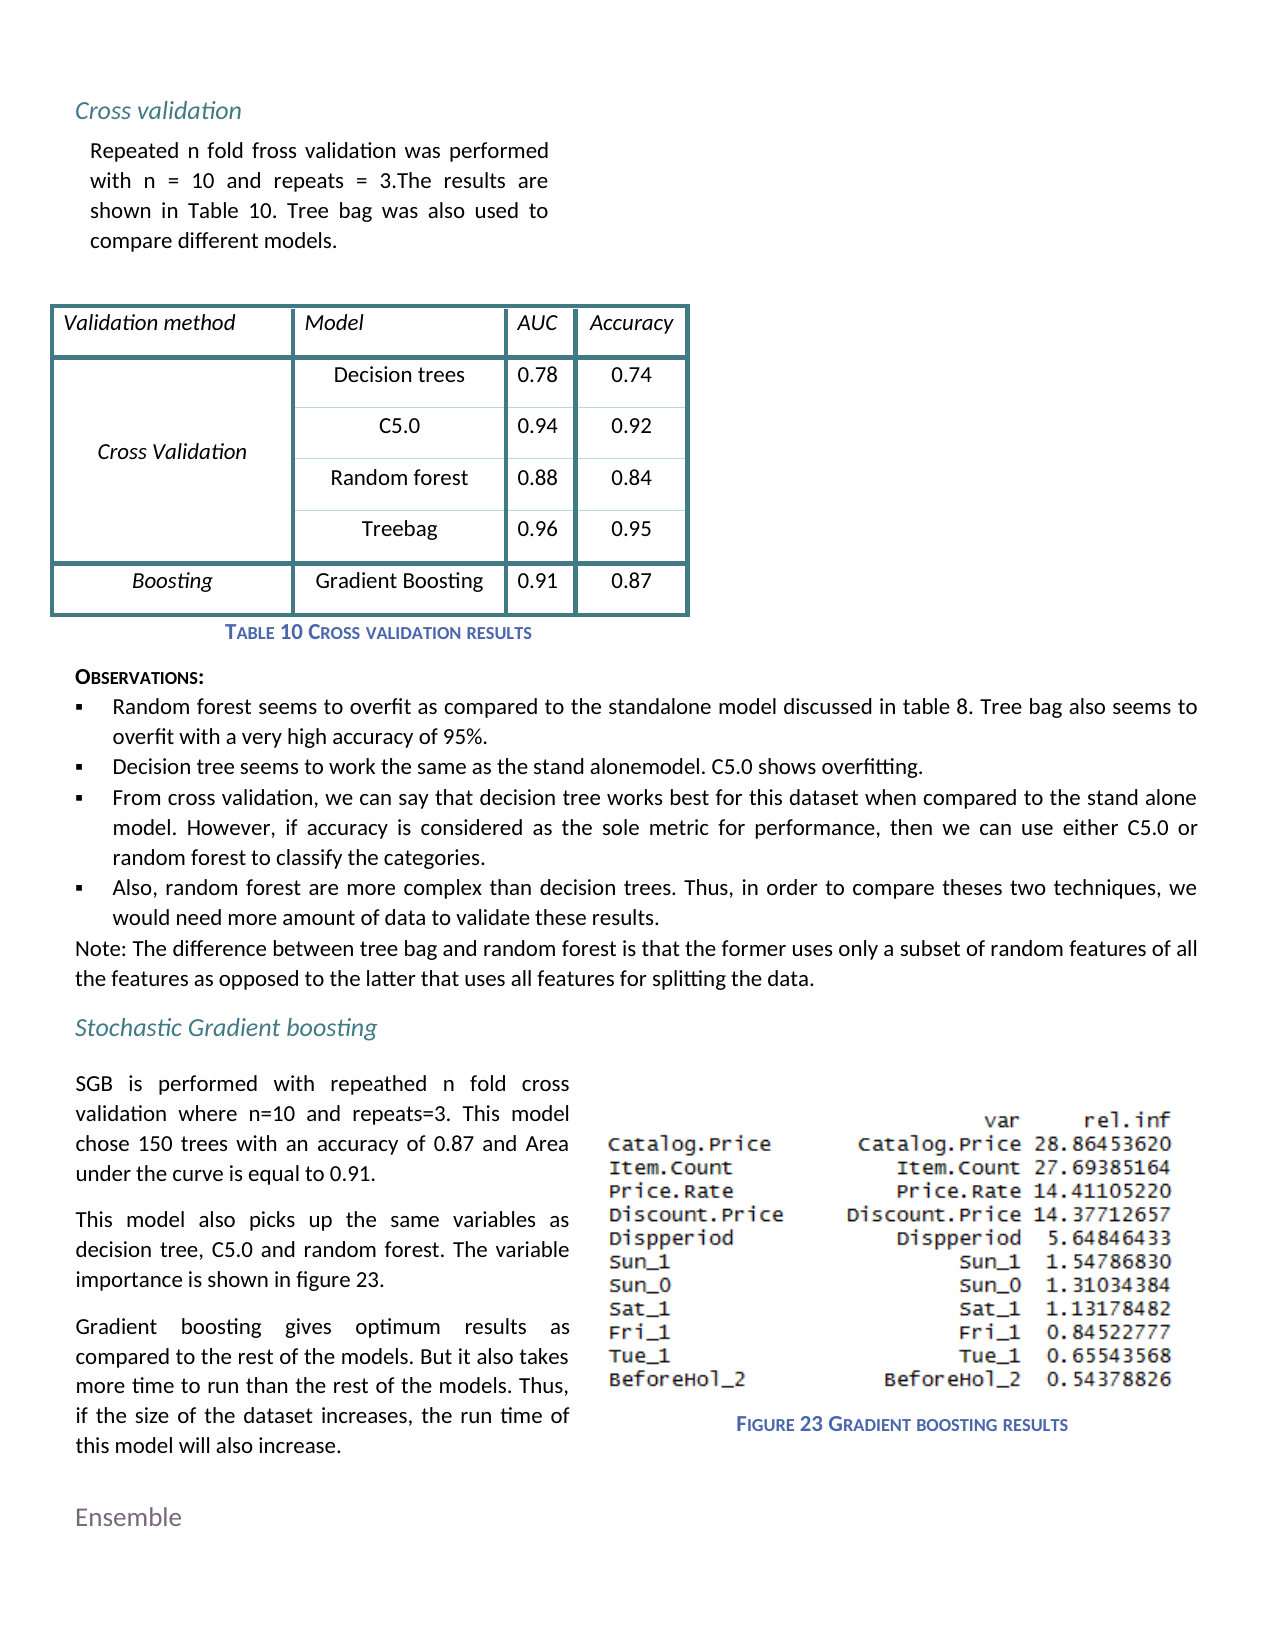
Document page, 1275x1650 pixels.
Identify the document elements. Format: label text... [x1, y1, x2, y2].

table_cell Random forest [295, 459, 504, 509]
subtitle Cross validation [75, 94, 1200, 126]
table_cell Boosting [54, 566, 291, 612]
table_cell 0.96 [508, 511, 573, 561]
table_header Model [295, 308, 506, 355]
table_cell 0.74 [578, 360, 685, 407]
table_cell 0.78 [508, 360, 573, 407]
table_cell Decision trees [295, 360, 504, 407]
text Table 10 Cross validation results [150, 617, 1200, 645]
table_cell Cross Validation [54, 360, 291, 561]
table_cell 0.94 [508, 408, 573, 458]
table_header AUC [508, 308, 575, 355]
table_cell Gradient Boosting [295, 566, 504, 612]
picture [606, 1110, 1197, 1391]
table_cell 0.84 [578, 459, 685, 509]
table_header Accuracy [578, 308, 685, 355]
subtitle Ensemble [75, 1501, 1200, 1534]
list Random forest seems to overfit as compared to the standalone model discussed in table 8. Tree bag also seems to overfit with a very high accuracy of 95%. [75, 692, 1200, 750]
table_cell 0.92 [578, 408, 685, 458]
table_cell 0.95 [578, 511, 685, 561]
table_cell 0.88 [508, 459, 573, 509]
text Observations: [75, 662, 1200, 690]
list Also, random forest are more complex than decision trees. Thus, in order to compare theses two techniques, we would need more amount of data to validate these results. [75, 873, 1200, 932]
table_cell C5.0 [295, 408, 504, 458]
list Decision tree seems to work the same as the stand alonemodel. C5.0 shows overfitting. [75, 752, 1200, 781]
table_cell Treebag [295, 511, 504, 561]
text Note: The difference between tree bag and random forest is that the former uses only a subset of random features of all the features as opposed to the latter that uses all features for splitting the data. [75, 934, 1200, 992]
subtitle Stochastic Gradient boosting [75, 1011, 1200, 1043]
table_cell 0.87 [578, 566, 685, 612]
table_header Validation method [54, 308, 293, 355]
list From cross validation, we can say that decision tree works best for this dataset when compared to the stand alone model. However, if accuracy is considered as the sole metric for performance, then we can use either C5.0 or random forest to classify the categories. [75, 783, 1200, 871]
table_cell 0.91 [508, 566, 573, 612]
